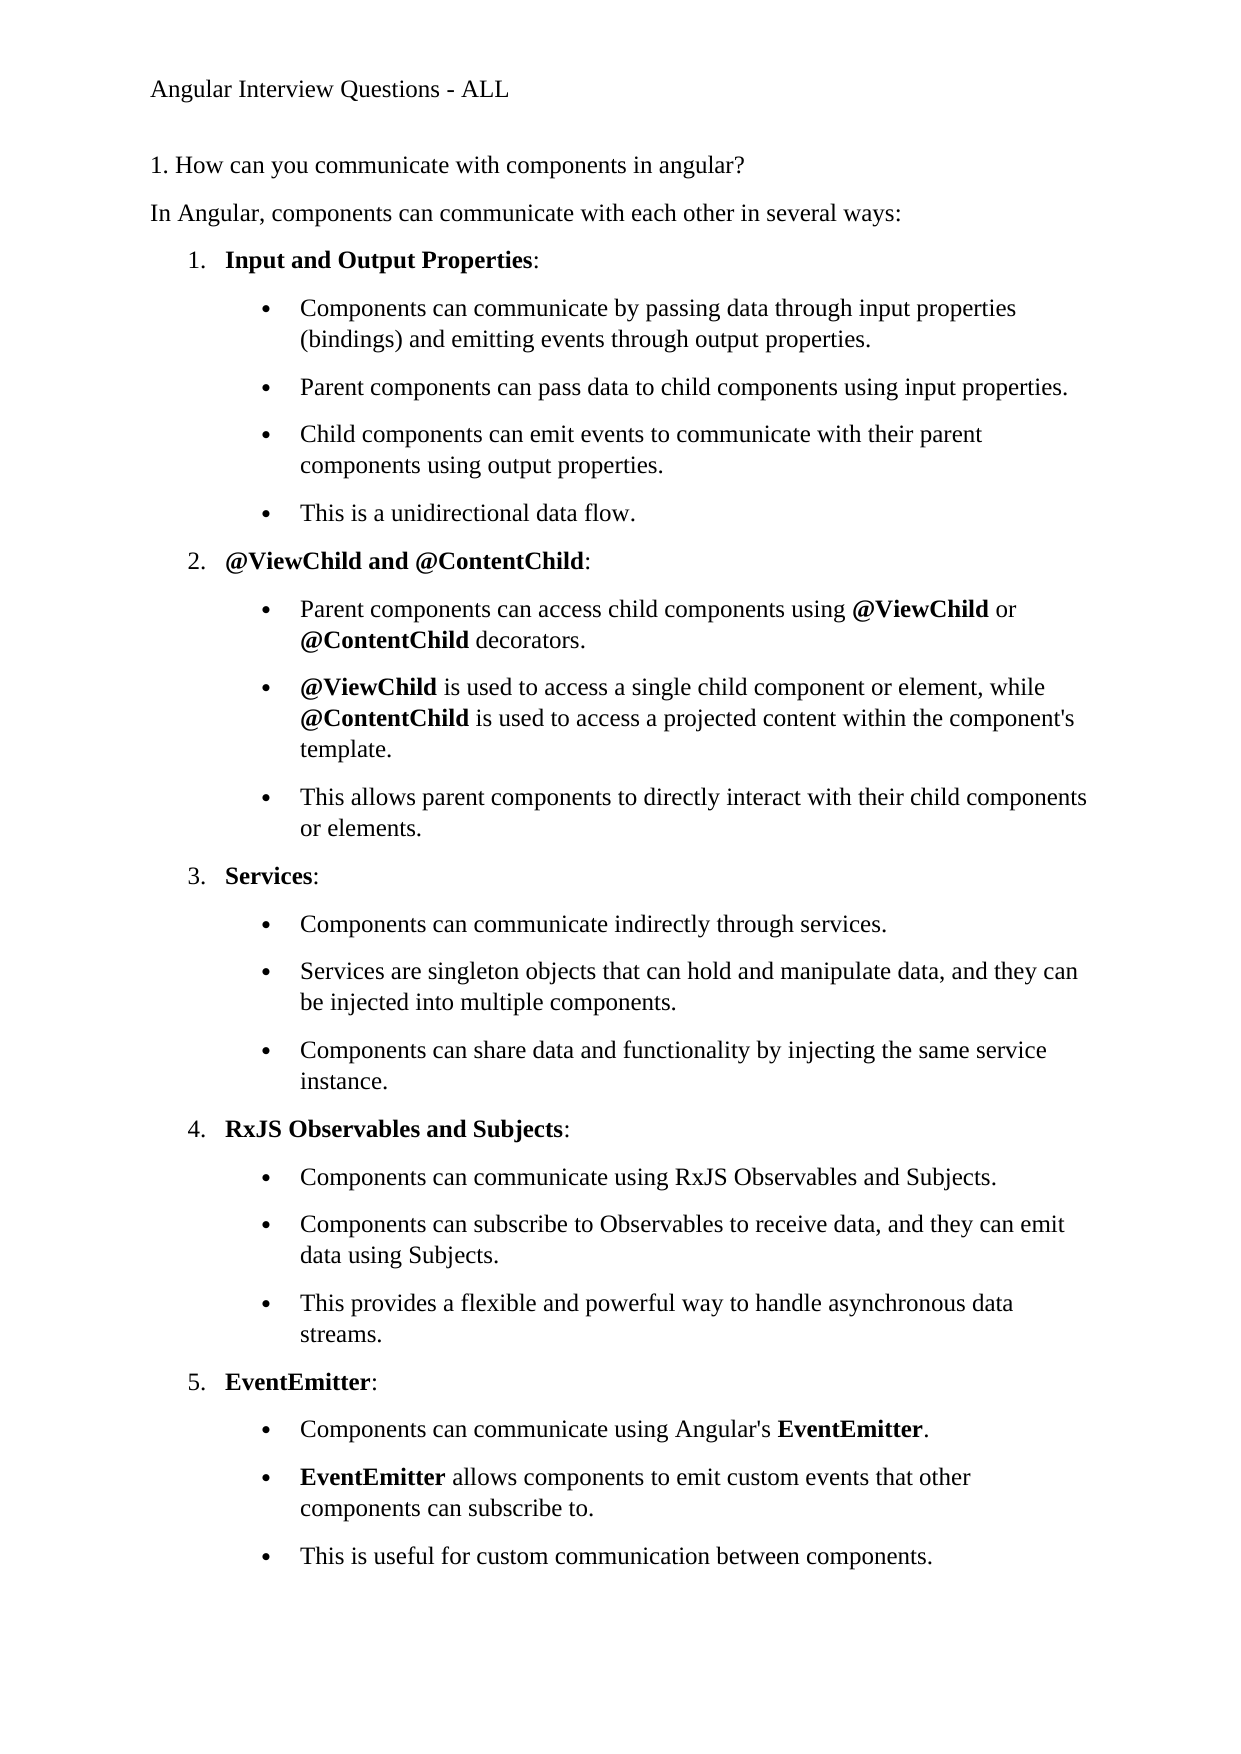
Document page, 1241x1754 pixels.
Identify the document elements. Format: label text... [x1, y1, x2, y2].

list Parent components can access child components using @ViewChild or @ContentChild decorators. [262, 594, 1090, 653]
list Components can subscribe to Observables to receive data, and they can emit data using Subjects. [262, 1209, 1090, 1269]
list @ViewChild and @ContentChild: [187, 546, 1090, 575]
list This provides a flexible and powerful way to handle asynchronous data streams. [262, 1288, 1090, 1348]
list This allows parent components to directly interact with their child components or elements. [262, 782, 1090, 842]
list Services: [187, 861, 1090, 890]
list Components can communicate using RxJS Observables and Subjects. [262, 1162, 1090, 1190]
list Components can communicate by passing data through input properties (bindings) and emitting events through output properties. [262, 293, 1090, 353]
list Components can share data and functionality by injecting the same service instance. [262, 1035, 1090, 1095]
list Components can communicate indirectly through services. [262, 909, 1090, 937]
list This is a unidirectional data flow. [262, 498, 1090, 527]
list @ViewChild is used to access a single child component or element, while @ContentChild is used to access a projected content within the component's template. [262, 672, 1090, 763]
text 1. How can you communicate with components in angular? [150, 150, 1090, 179]
list This is useful for custom communication between components. [262, 1541, 1090, 1570]
list Child components can emit events to communicate with their parent components using output properties. [262, 419, 1090, 479]
list Components can communicate using Angular's EventEmitter. [262, 1414, 1090, 1443]
list EventEmitter allows components to emit custom events that other components can subscribe to. [262, 1462, 1090, 1522]
list EventEmitter: [187, 1367, 1090, 1396]
text In Angular, components can communicate with each other in several ways: [150, 198, 1090, 226]
list RxJS Observables and Subjects: [187, 1114, 1090, 1143]
list Input and Output Properties: [187, 245, 1090, 274]
list Parent components can pass data to child components using input properties. [262, 372, 1090, 401]
list Services are singleton objects that can hold and manipulate data, and they can be injected into multiple components. [262, 956, 1090, 1016]
